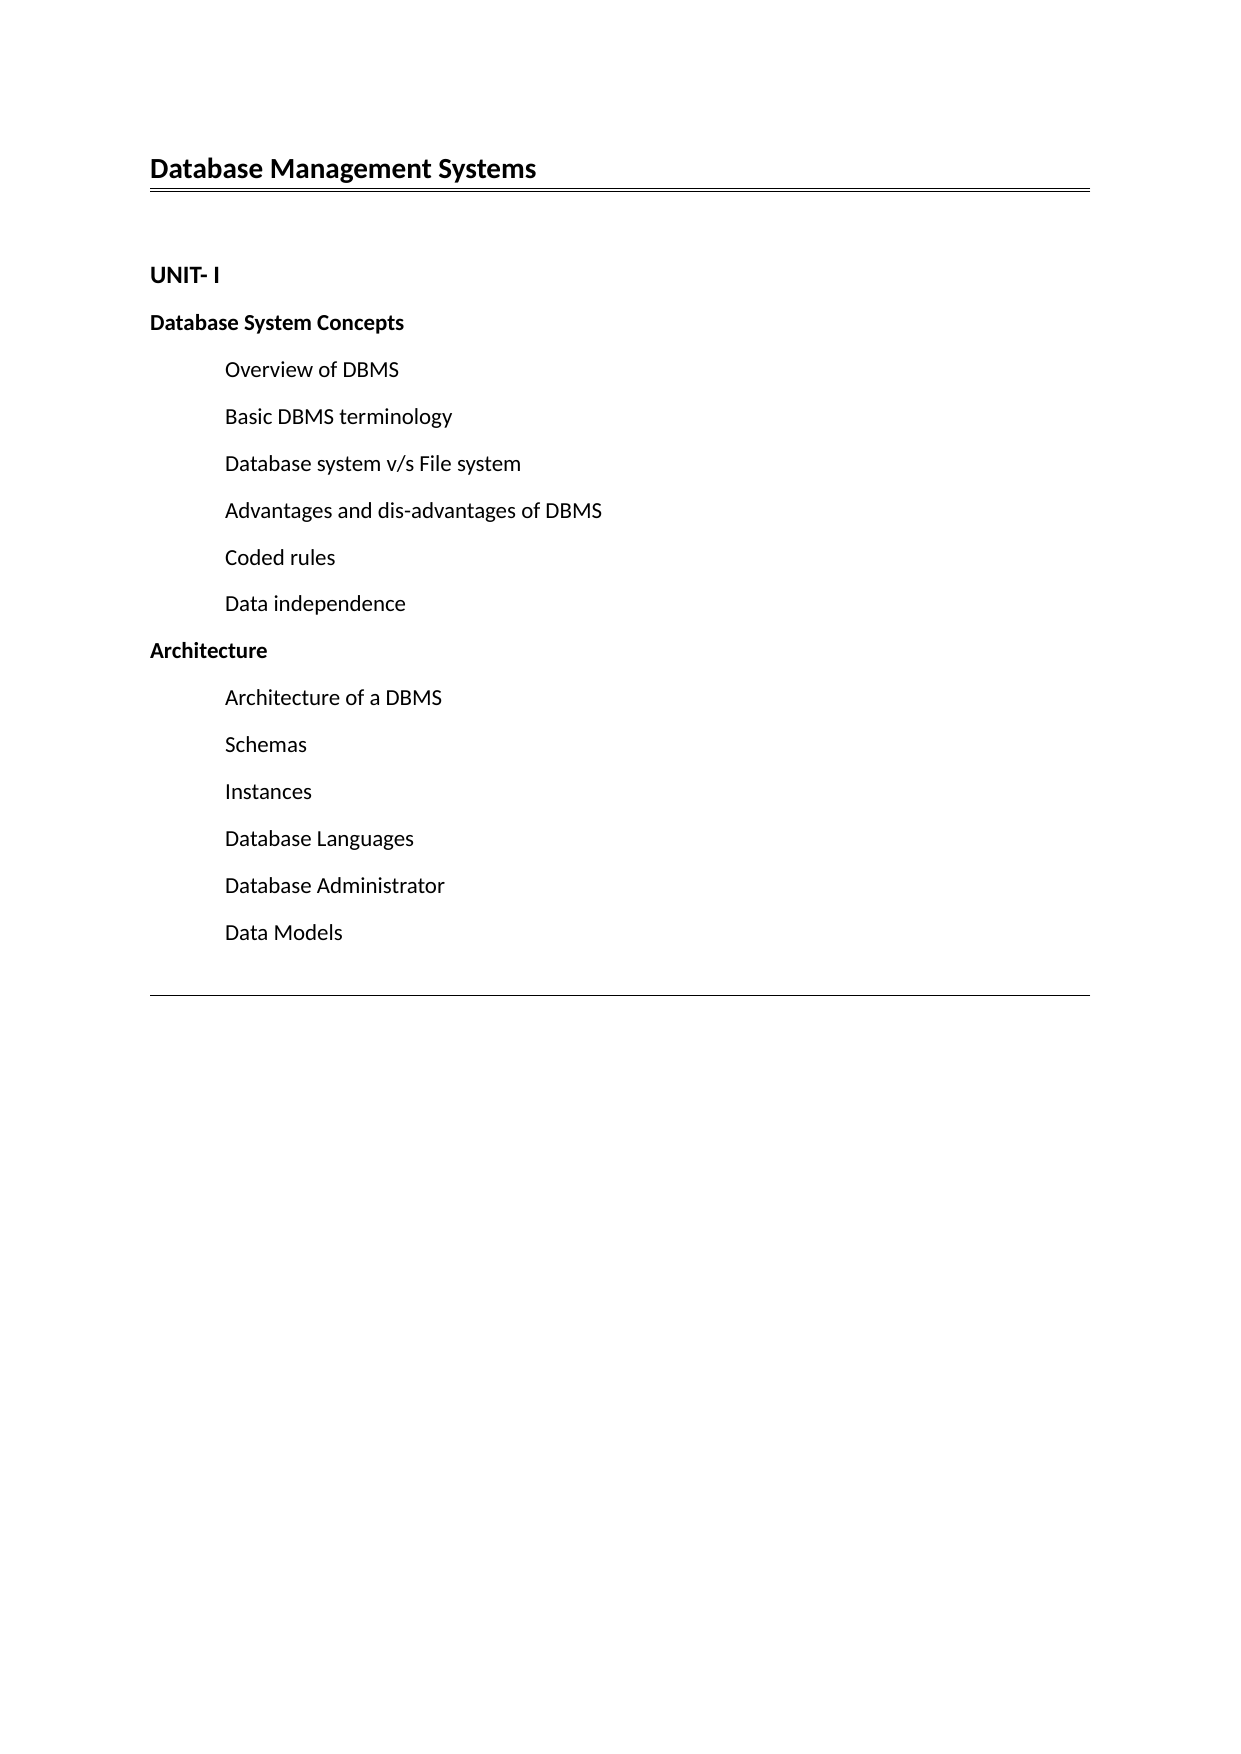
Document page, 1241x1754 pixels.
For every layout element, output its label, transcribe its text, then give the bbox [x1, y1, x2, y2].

text Database system v/s File system [150, 449, 1090, 477]
text Data Models [150, 918, 1090, 946]
text UNIT- I [150, 259, 1090, 289]
text Basic DBMS terminology [150, 402, 1090, 430]
text Architecture [150, 636, 1090, 664]
text Advantages and dis-advantages of DBMS [150, 496, 1090, 524]
text Database System Concepts [150, 308, 1090, 336]
text Database Management Systems [150, 150, 1090, 188]
text Database Administrator [150, 871, 1090, 899]
text Instances [150, 777, 1090, 805]
text Schemas [150, 730, 1090, 758]
text Overview of DBMS [150, 355, 1090, 383]
text Architecture of a DBMS [150, 683, 1090, 711]
text Data independence [150, 589, 1090, 618]
text Coded rules [150, 543, 1090, 571]
text Database Languages [150, 824, 1090, 852]
